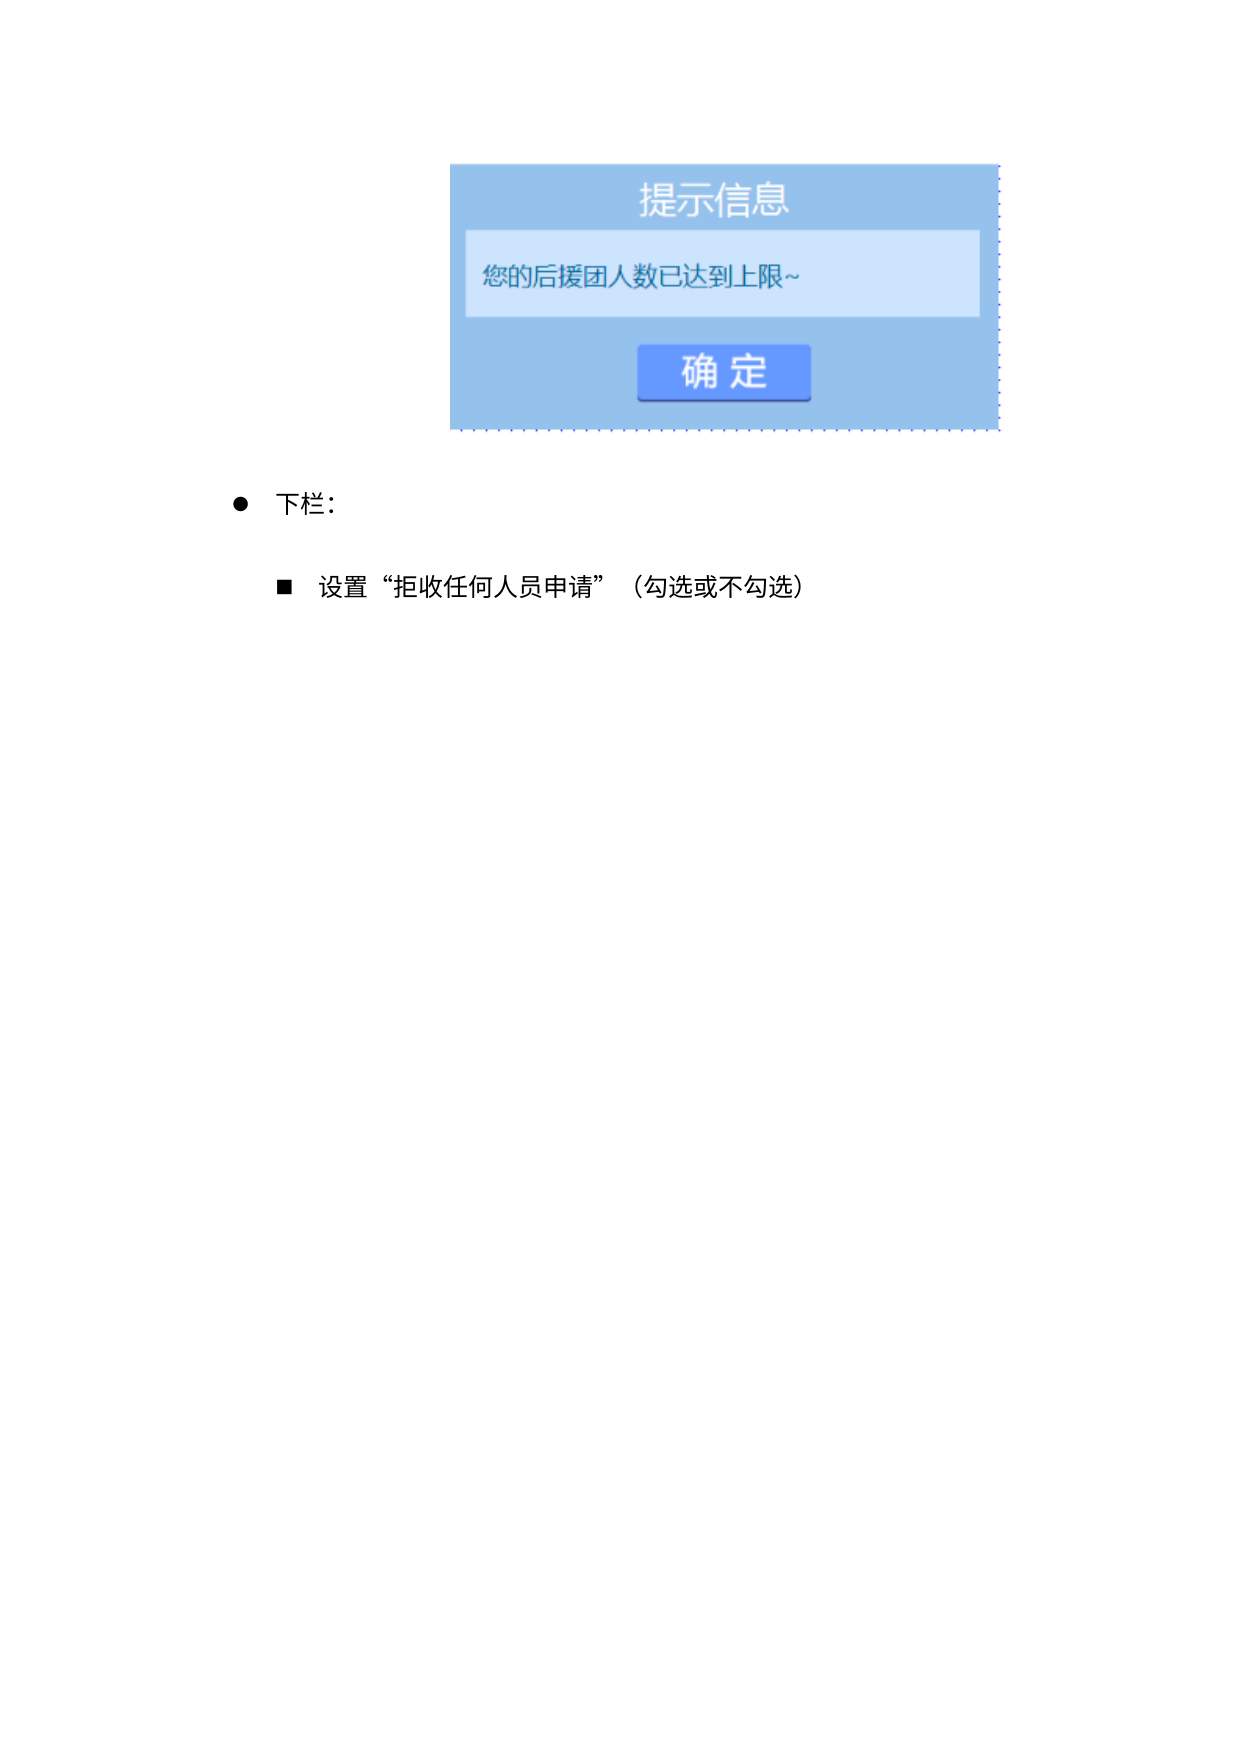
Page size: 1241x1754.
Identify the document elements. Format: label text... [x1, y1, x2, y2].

list 下栏： [231, 470, 1053, 535]
list 设置“拒收任何人员申请”（勾选或不勾选） [275, 553, 1053, 618]
picture [450, 161, 1002, 433]
